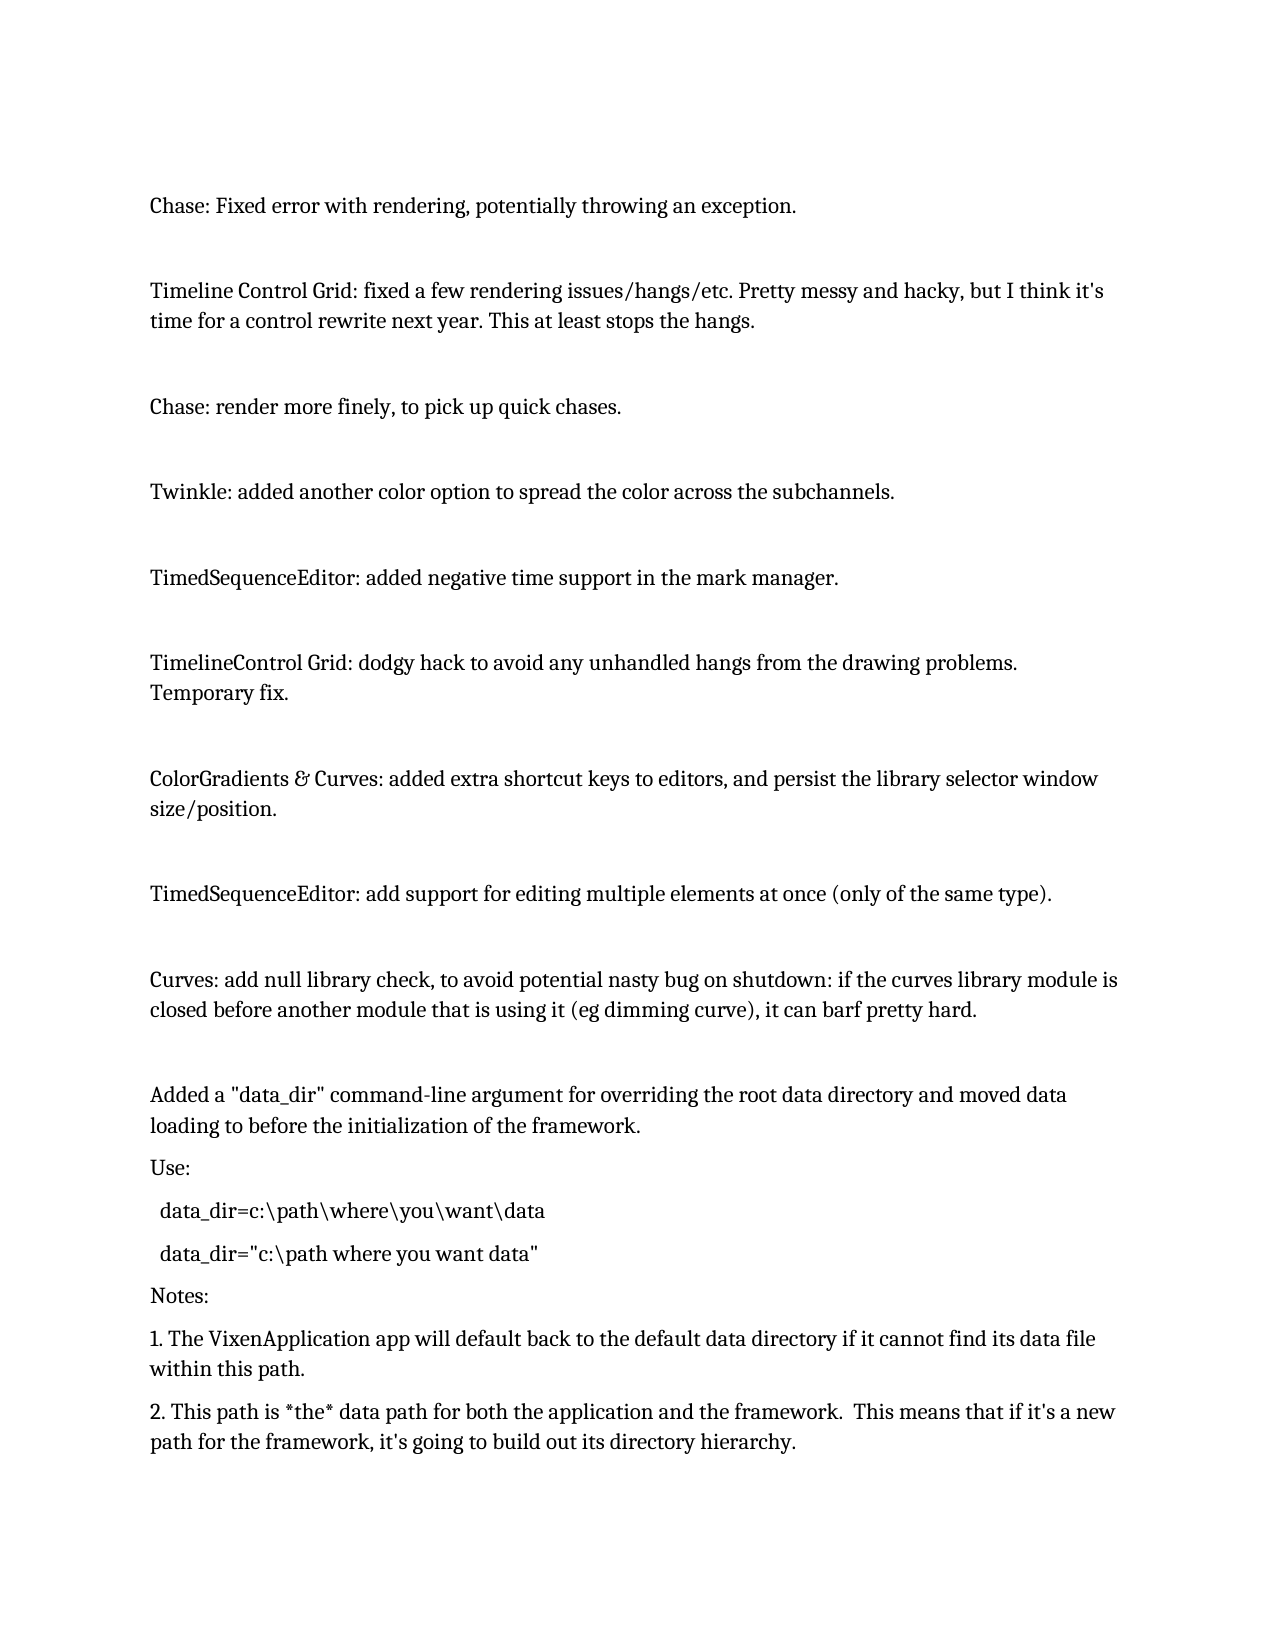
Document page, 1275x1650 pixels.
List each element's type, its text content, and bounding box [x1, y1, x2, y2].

text Chase: render more finely, to pick up quick chases. [150, 394, 1125, 420]
text ColorGradients & Curves: added extra shortcut keys to editors, and persist the library selector window size/position. [150, 766, 1125, 822]
text TimelineControl Grid: dodgy hack to avoid any unhandled hangs from the drawing problems. Temporary fix. [150, 650, 1125, 707]
text Use: [150, 1155, 1125, 1182]
text Added a "data_dir" command-line argument for overriding the root data directory and moved data loading to before the initialization of the framework. [150, 1082, 1125, 1139]
text Notes: [150, 1283, 1125, 1310]
text TimedSequenceEditor: added negative time support in the mark manager. [150, 564, 1125, 591]
text data_dir="c:\path where you want data" [150, 1241, 1125, 1267]
text Timeline Control Grid: fixed a few rendering issues/hangs/etc. Pretty messy and hacky, but I think it's time for a control rewrite next year. This at least stops the hangs. [150, 278, 1125, 335]
text 2. This path is *the* data path for both the application and the framework. This means that if it's a new path for the framework, it's going to build out its directory hierarchy. [150, 1399, 1125, 1456]
text data_dir=c:\path\where\you\want\data [150, 1198, 1125, 1224]
text Curves: add null library check, to avoid potential nasty bug on shutdown: if the curves library module is closed before another module that is using it (eg dimming curve), it can barf pretty hard. [150, 967, 1125, 1023]
text Twinkle: added another color option to spread the color across the subchannels. [150, 479, 1125, 506]
text 1. The VixenApplication app will default back to the default data directory if it cannot find its data file within this path. [150, 1326, 1125, 1383]
text TimedSequenceEditor: add support for editing multiple elements at once (only of the same type). [150, 881, 1125, 908]
text Chase: Fixed error with rendering, potentially throwing an exception. [150, 193, 1125, 219]
